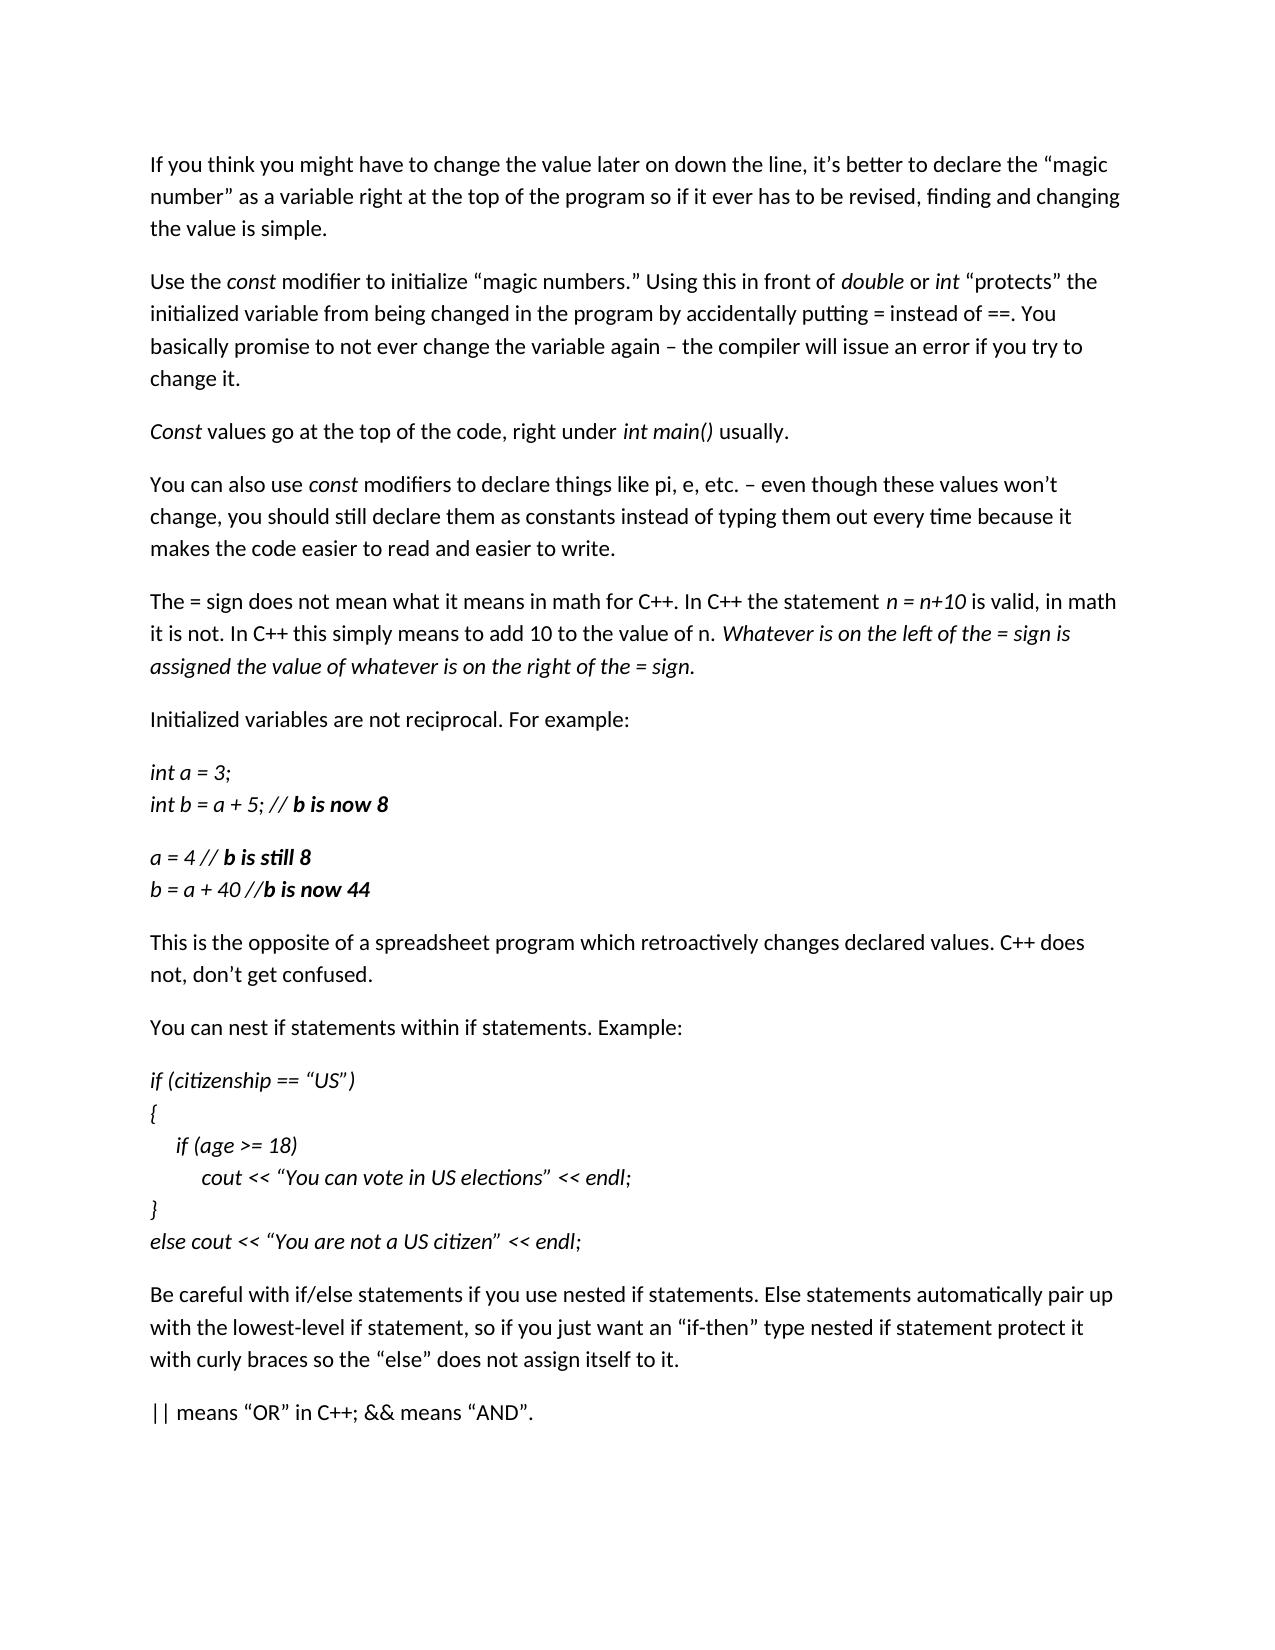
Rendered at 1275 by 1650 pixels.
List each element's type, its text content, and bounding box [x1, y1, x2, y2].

text If you think you might have to change the value later on down the line, it’s better to declare the “magic number” as a variable right at the top of the program so if it ever has to be revised, finding and changing the value is simple. [150, 150, 1125, 242]
text if (citizenship == “US”) { if (age >= 18) cout << “You can vote in US elections” << endl; } else cout << “You are not a US citizen” << endl; [150, 1066, 1125, 1255]
text You can also use const modifiers to declare things like pi, e, etc. – even though these values won’t change, you should still declare them as constants instead of typing them out every time because it makes the code easier to read and easier to write. [150, 470, 1125, 562]
text This is the opposite of a spreadsheet program which retroactively changes declared values. C++ does not, don’t get confused. [150, 928, 1125, 988]
text Be careful with if/else statements if you use nested if statements. Else statements automatically pair up with the lowest-level if statement, so if you just want an “if-then” type nested if statement protect it with curly braces so the “else” does not assign itself to it. [150, 1280, 1125, 1373]
text || means “OR” in C++; && means “AND”. [150, 1398, 1125, 1426]
text The = sign does not mean what it means in math for C++. In C++ the statement n = n+10 is valid, in math it is not. In C++ this simply means to add 10 to the value of n. Whatever is on the left of the = sign is assigned the value of whatever is on the right of the = sign. [150, 587, 1125, 680]
text a = 4 // b is still 8 b = a + 40 //b is now 44 [150, 843, 1125, 903]
text Const values go at the top of the code, right under int main() usually. [150, 417, 1125, 445]
text Use the const modifier to initialize “magic numbers.” Using this in front of double or int “protects” the initialized variable from being changed in the program by accidentally putting = instead of ==. You basically promise to not ever change the variable again – the compiler will issue an error if you try to change it. [150, 267, 1125, 392]
text Initialized variables are not reciprocal. For example: [150, 705, 1125, 733]
text int a = 3; int b = a + 5; // b is now 8 [150, 758, 1125, 818]
text You can nest if statements within if statements. Example: [150, 1013, 1125, 1041]
